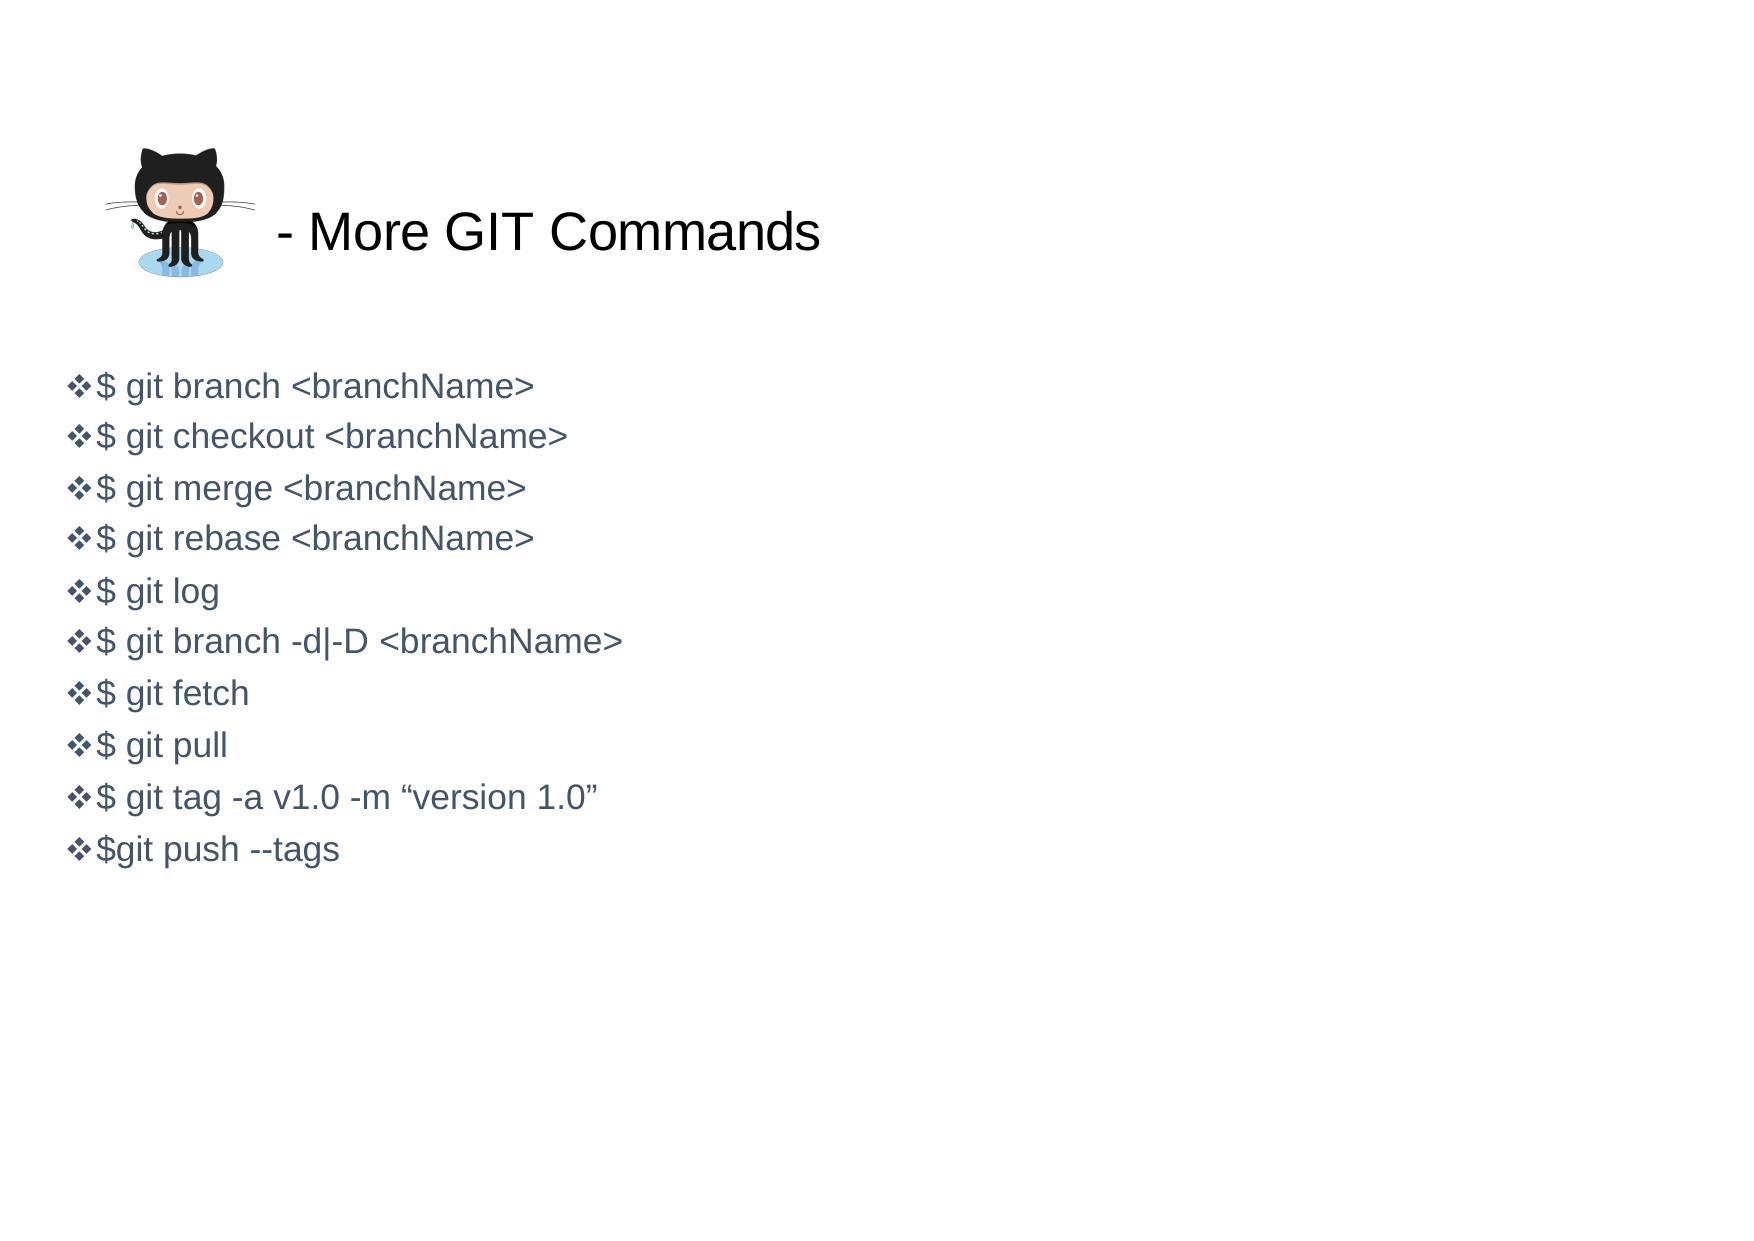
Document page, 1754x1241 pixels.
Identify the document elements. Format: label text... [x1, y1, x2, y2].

list $ git rebase <branchName> [64, 517, 1739, 558]
list $ git branch -d|-D <branchName> [64, 620, 1739, 661]
list $ git pull [64, 724, 1739, 765]
list $ git branch <branchName> [64, 365, 1739, 406]
list $ git tag -a v1.0 -m “version 1.0” [64, 776, 1739, 817]
list $ git fetch [64, 672, 1739, 713]
list $ git log [64, 570, 1739, 611]
list $ git merge <branchName> [64, 467, 1739, 508]
list $ git checkout <branchName> [64, 415, 1739, 456]
list $git push --tags [64, 828, 1739, 869]
list More GIT Commands [276, 200, 1739, 262]
picture [100, 145, 261, 280]
